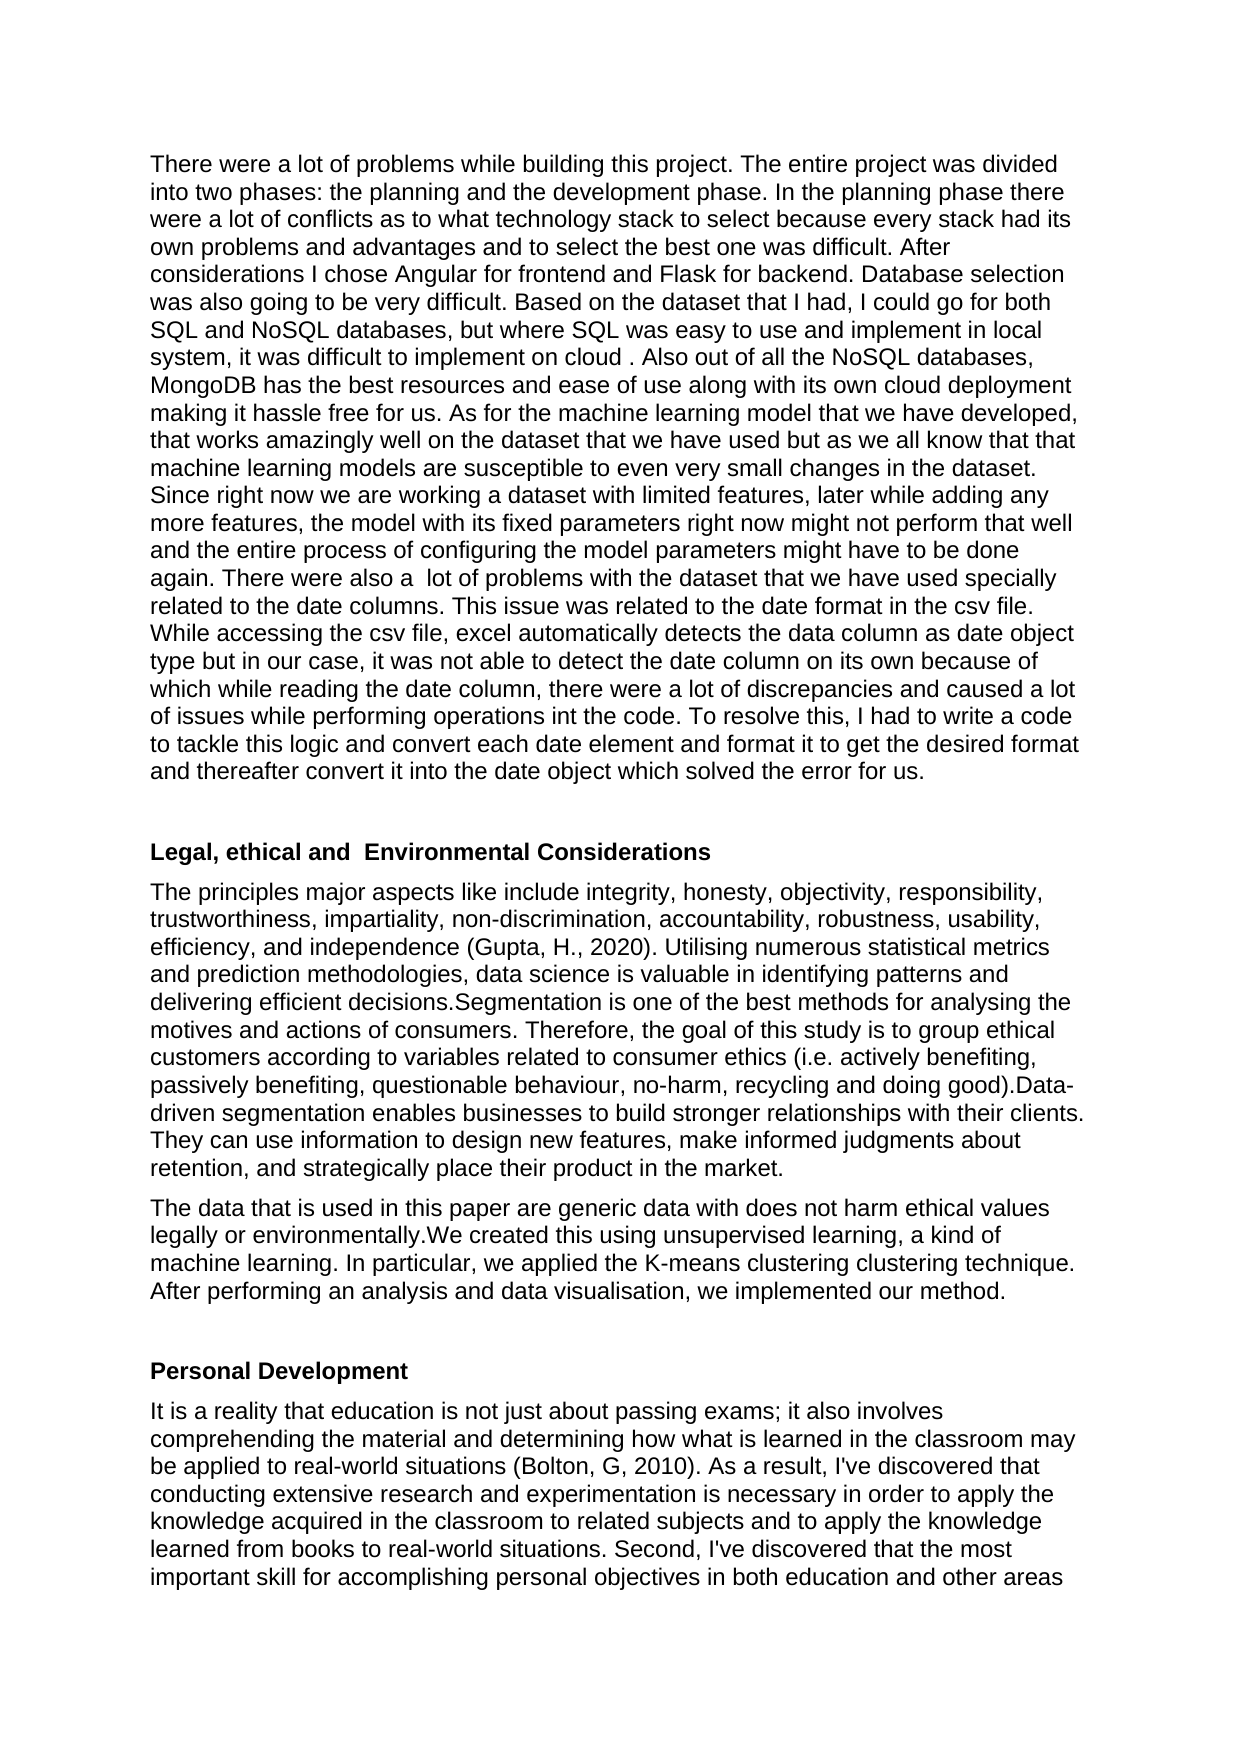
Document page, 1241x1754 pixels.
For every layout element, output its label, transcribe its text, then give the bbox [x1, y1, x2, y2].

text There were a lot of problems while building this project. The entire project was divided into two phases: the planning and the development phase. In the planning phase there were a lot of conflicts as to what technology stack to select because every stack had its own problems and advantages and to select the best one was difficult. After considerations I chose Angular for frontend and Flask for backend. Database selection was also going to be very difficult. Based on the dataset that I had, I could go for both SQL and NoSQL databases, but where SQL was easy to use and implement in local system, it was difficult to implement on cloud . Also out of all the NoSQL databases, MongoDB has the best resources and ease of use along with its own cloud deployment making it hassle free for us. As for the machine learning model that we have developed, that works amazingly well on the dataset that we have used but as we all know that that machine learning models are susceptible to even very small changes in the dataset. Since right now we are working a dataset with limited features, later while adding any more features, the model with its fixed parameters right now might not perform that well and the entire process of configuring the model parameters might have to be done again. There were also a lot of problems with the dataset that we have used specially related to the date columns. This issue was related to the date format in the csv file. While accessing the csv file, excel automatically detects the data column as date object type but in our case, it was not able to detect the date column on its own because of which while reading the date column, there were a lot of discrepancies and caused a lot of issues while performing operations int the code. To resolve this, I had to write a code to tackle this logic and convert each date element and format it to get the desired format and thereafter convert it into the date object which solved the error for us. [150, 150, 1090, 785]
text Personal Development [150, 1357, 1090, 1384]
text The principles major aspects like include integrity, honesty, objectivity, responsibility, trustworthiness, impartiality, non-discrimination, accountability, robustness, usability, efficiency, and independence (Gupta, H., 2020). Utilising numerous statistical metrics and prediction methodologies, data science is valuable in identifying patterns and delivering efficient decisions.Segmentation is one of the best methods for analysing the motives and actions of consumers. Therefore, the goal of this study is to group ethical customers according to variables related to consumer ethics (i.e. actively benefiting, passively benefiting, questionable behaviour, no-harm, recycling and doing good).Data-driven segmentation enables businesses to build stronger relationships with their clients. They can use information to design new features, make informed judgments about retention, and strategically place their product in the market. [150, 878, 1090, 1181]
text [150, 1397, 1090, 1590]
text The data that is used in this paper are generic data with does not harm ethical values legally or environmentally.We created this using unsupervised learning, a kind of machine learning. In particular, we applied the K-means clustering clustering technique. After performing an analysis and data visualisation, we implemented our method. [150, 1194, 1090, 1304]
text Legal, ethical and Environmental Considerations [150, 837, 1090, 865]
